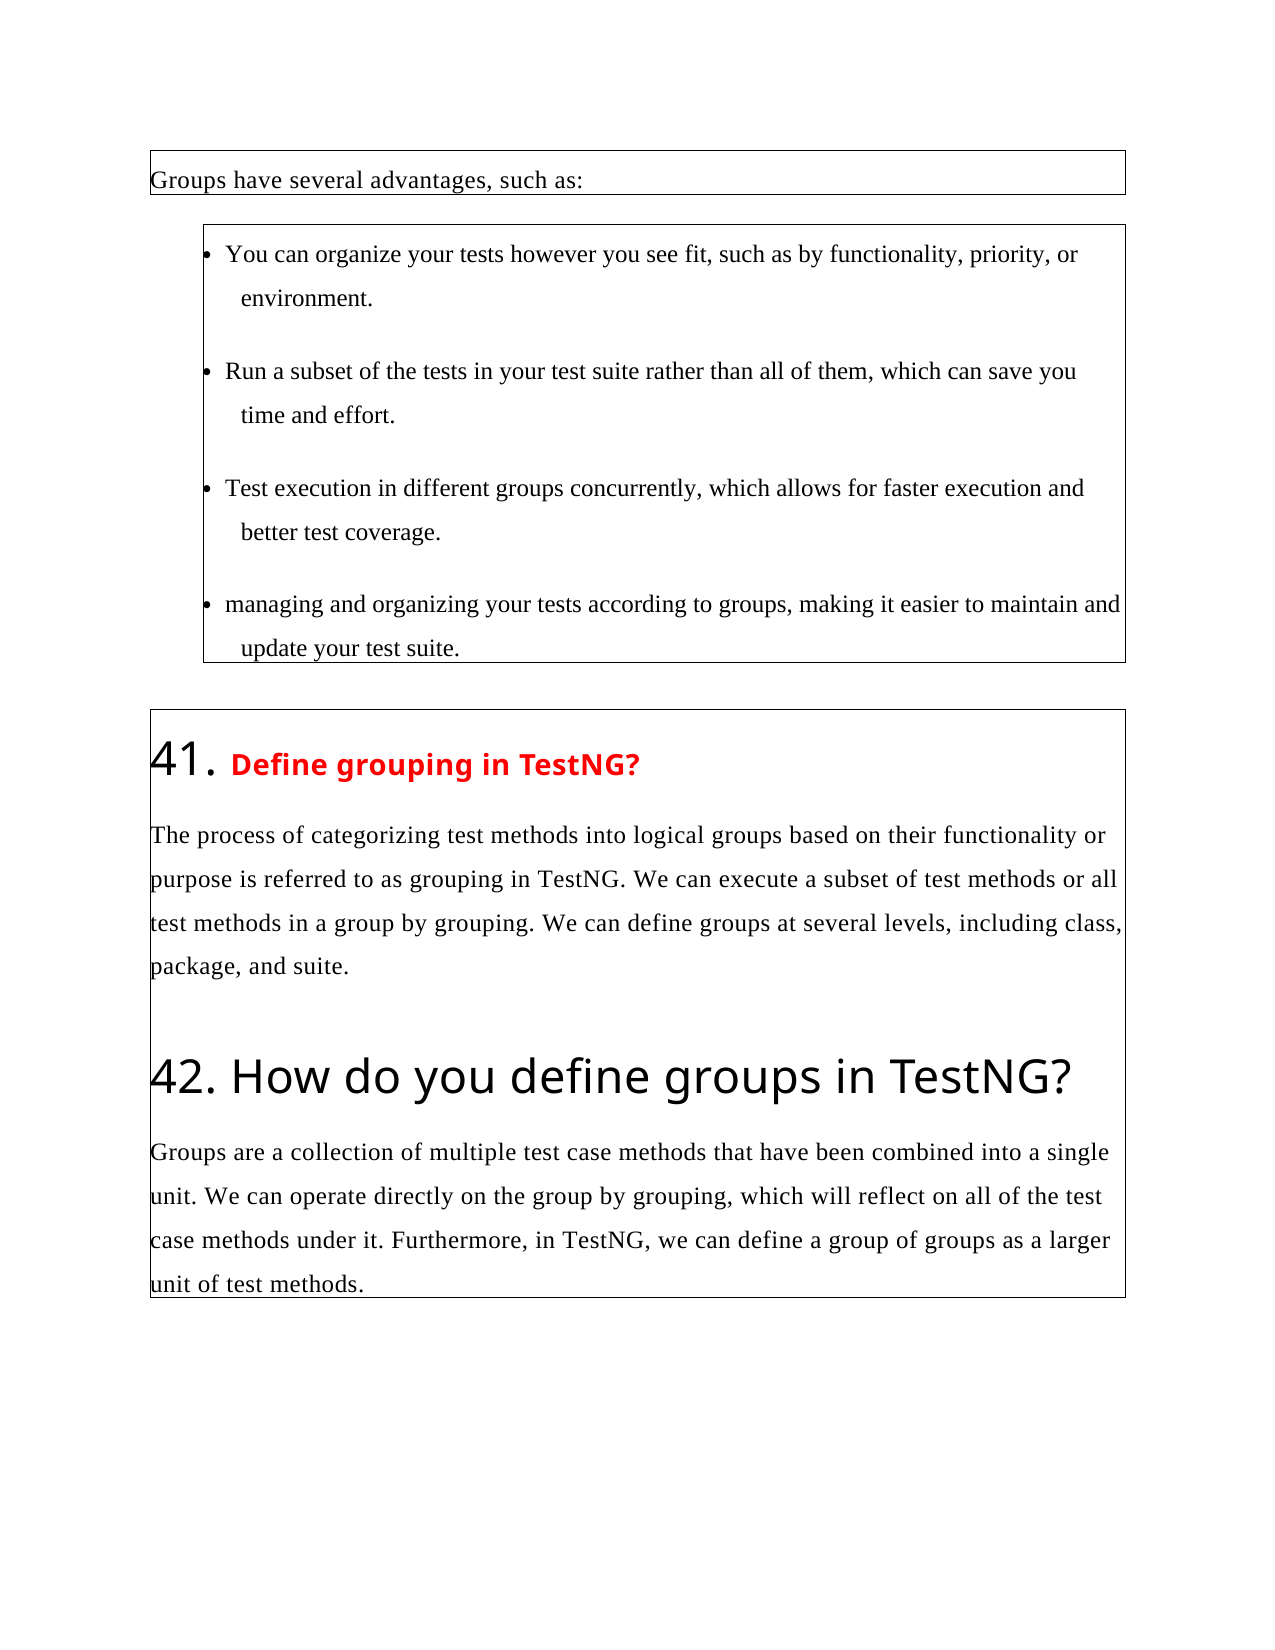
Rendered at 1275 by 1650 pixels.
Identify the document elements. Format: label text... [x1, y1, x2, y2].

subtitle 41. Define grouping in TestNG? [151, 710, 1125, 789]
list You can organize your tests however you see fit, such as by functionality, priority, or environment. [204, 225, 1125, 312]
list Run a subset of the tests in your test suite rather than all of them, which can save you time and effort. [204, 341, 1125, 429]
subtitle 42. How do you define groups in TestNG? [151, 1027, 1125, 1107]
text Groups are a collection of multiple test case methods that have been combined into a single unit. We can operate directly on the group by grouping, which will reflect on all of the test case methods under it. Furthermore, in TestNG, we can define a group of groups as a larger unit of test methods. [151, 1122, 1125, 1297]
list Test execution in different groups concurrently, which allows for faster execution and better test coverage. [204, 457, 1125, 545]
text Groups have several advantages, such as: [151, 151, 1125, 194]
text The process of categorizing test methods into logical groups based on their functionality or purpose is referred to as grouping in TestNG. We can execute a subset of test methods or all test methods in a group by grouping. We can define groups at several levels, including class, package, and suite. [151, 805, 1125, 980]
list managing and organizing your tests according to groups, making it easier to maintain and update your test suite. [204, 574, 1125, 662]
